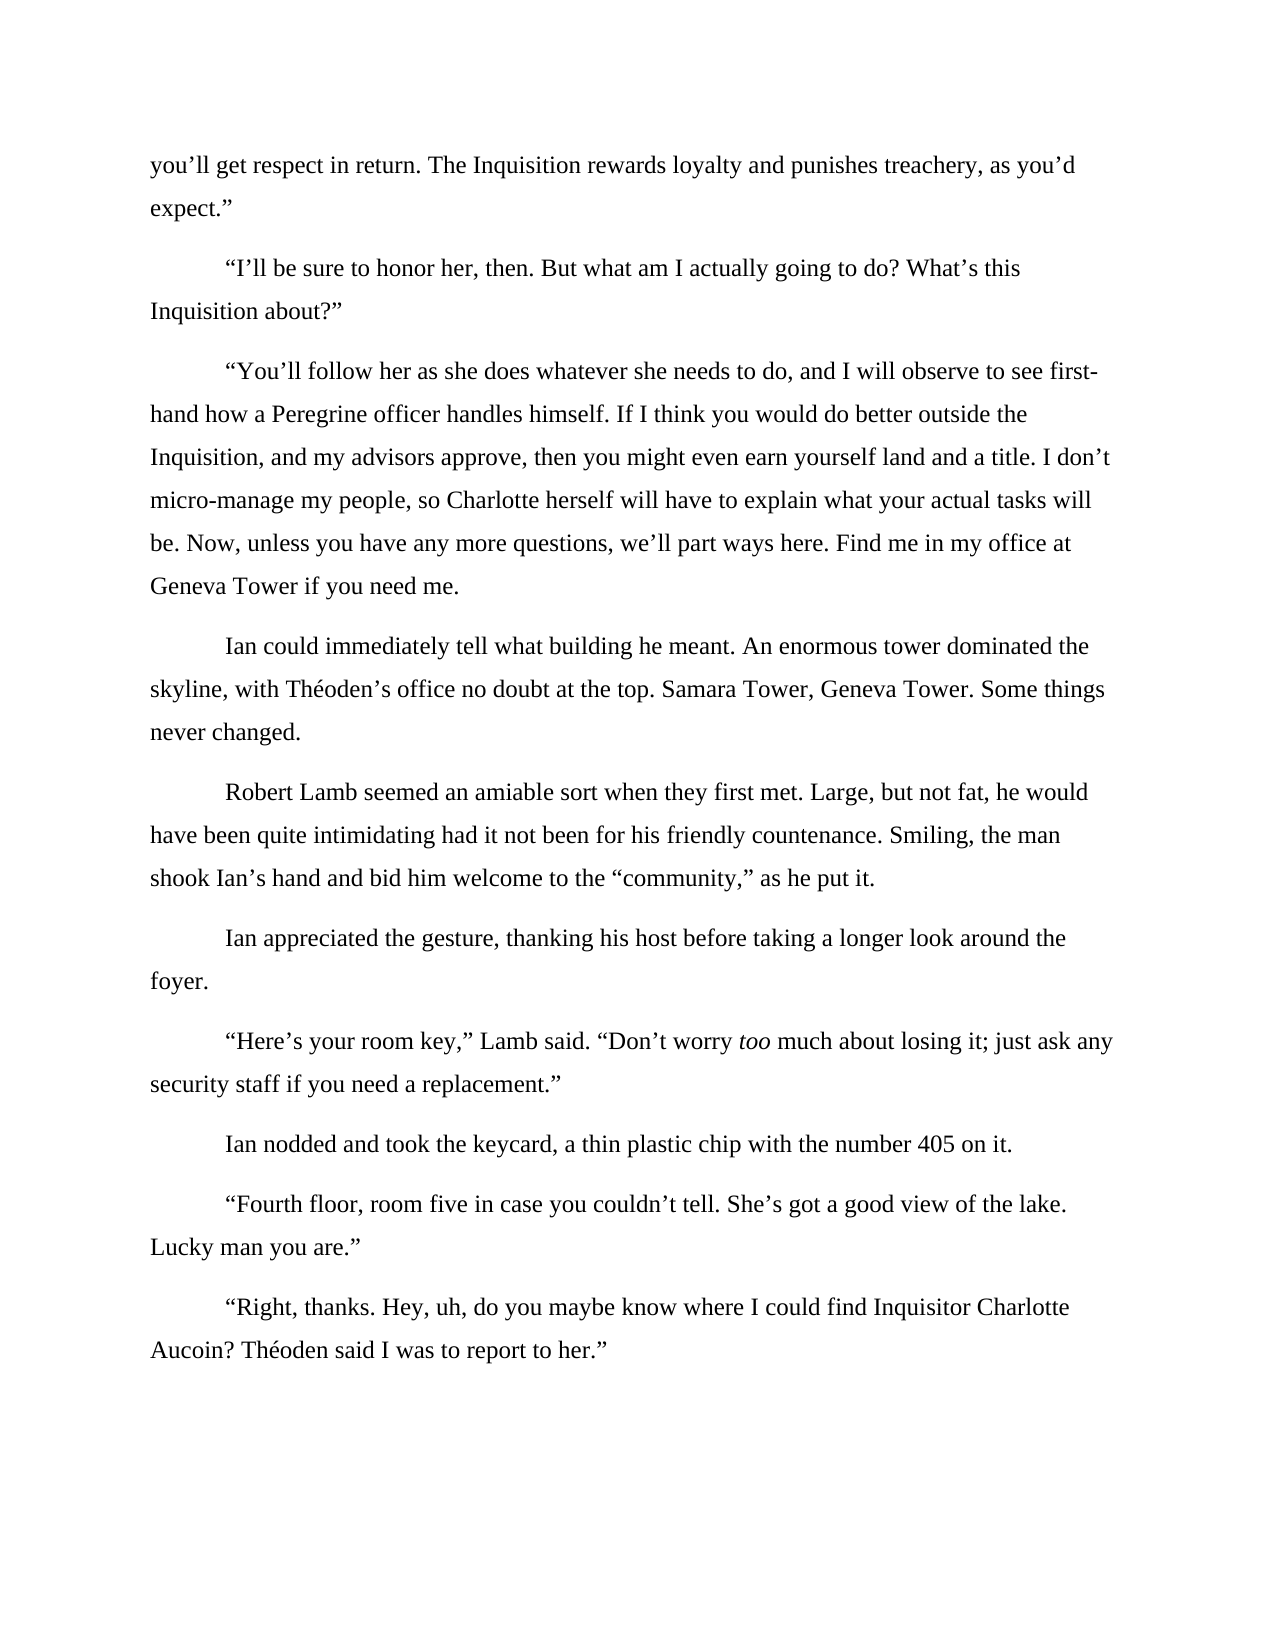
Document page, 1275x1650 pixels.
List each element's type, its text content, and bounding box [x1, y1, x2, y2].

text “Here’s your room key,” Lamb said. “Don’t worry too much about losing it; just ask any security staff if you need a replacement.” [150, 1026, 1125, 1098]
text Ian appreciated the gesture, thanking his host before taking a longer look around the foyer. [150, 923, 1125, 995]
text “You’ll follow her as she does whatever she needs to do, and I will observe to see first-hand how a Peregrine officer handles himself. If I think you would do better outside the Inquisition, and my advisors approve, then you might even earn yourself land and a title. I don’t micro-manage my people, so Charlotte herself will have to explain what your actual tasks will be. Now, unless you have any more questions, we’ll part ways here. Find me in my office at Geneva Tower if you need me. [150, 356, 1125, 600]
text Ian nodded and took the keycard, a thin plastic chip with the number 405 on it. [150, 1129, 1125, 1158]
text “I’ll be sure to honor her, then. But what am I actually going to do? What’s this Inquisition about?” [150, 253, 1125, 325]
text “Right, thanks. Hey, uh, do you maybe know where I could find Inquisitor Charlotte Aucoin? Théoden said I was to report to her.” [150, 1292, 1125, 1364]
text “Fourth floor, room five in case you couldn’t tell. She’s got a good view of the lake. Lucky man you are.” [150, 1189, 1125, 1261]
text Ian could immediately tell what building he meant. An enormous tower dominated the skyline, with Théoden’s office no doubt at the top. Samara Tower, Geneva Tower. Some things never changed. [150, 631, 1125, 746]
text Robert Lamb seemed an amiable sort when they first met. Large, but not fat, he would have been quite intimidating had it not been for his friendly countenance. Smiling, the man shook Ian’s hand and bid him welcome to the “community,” as he put it. [150, 777, 1125, 892]
